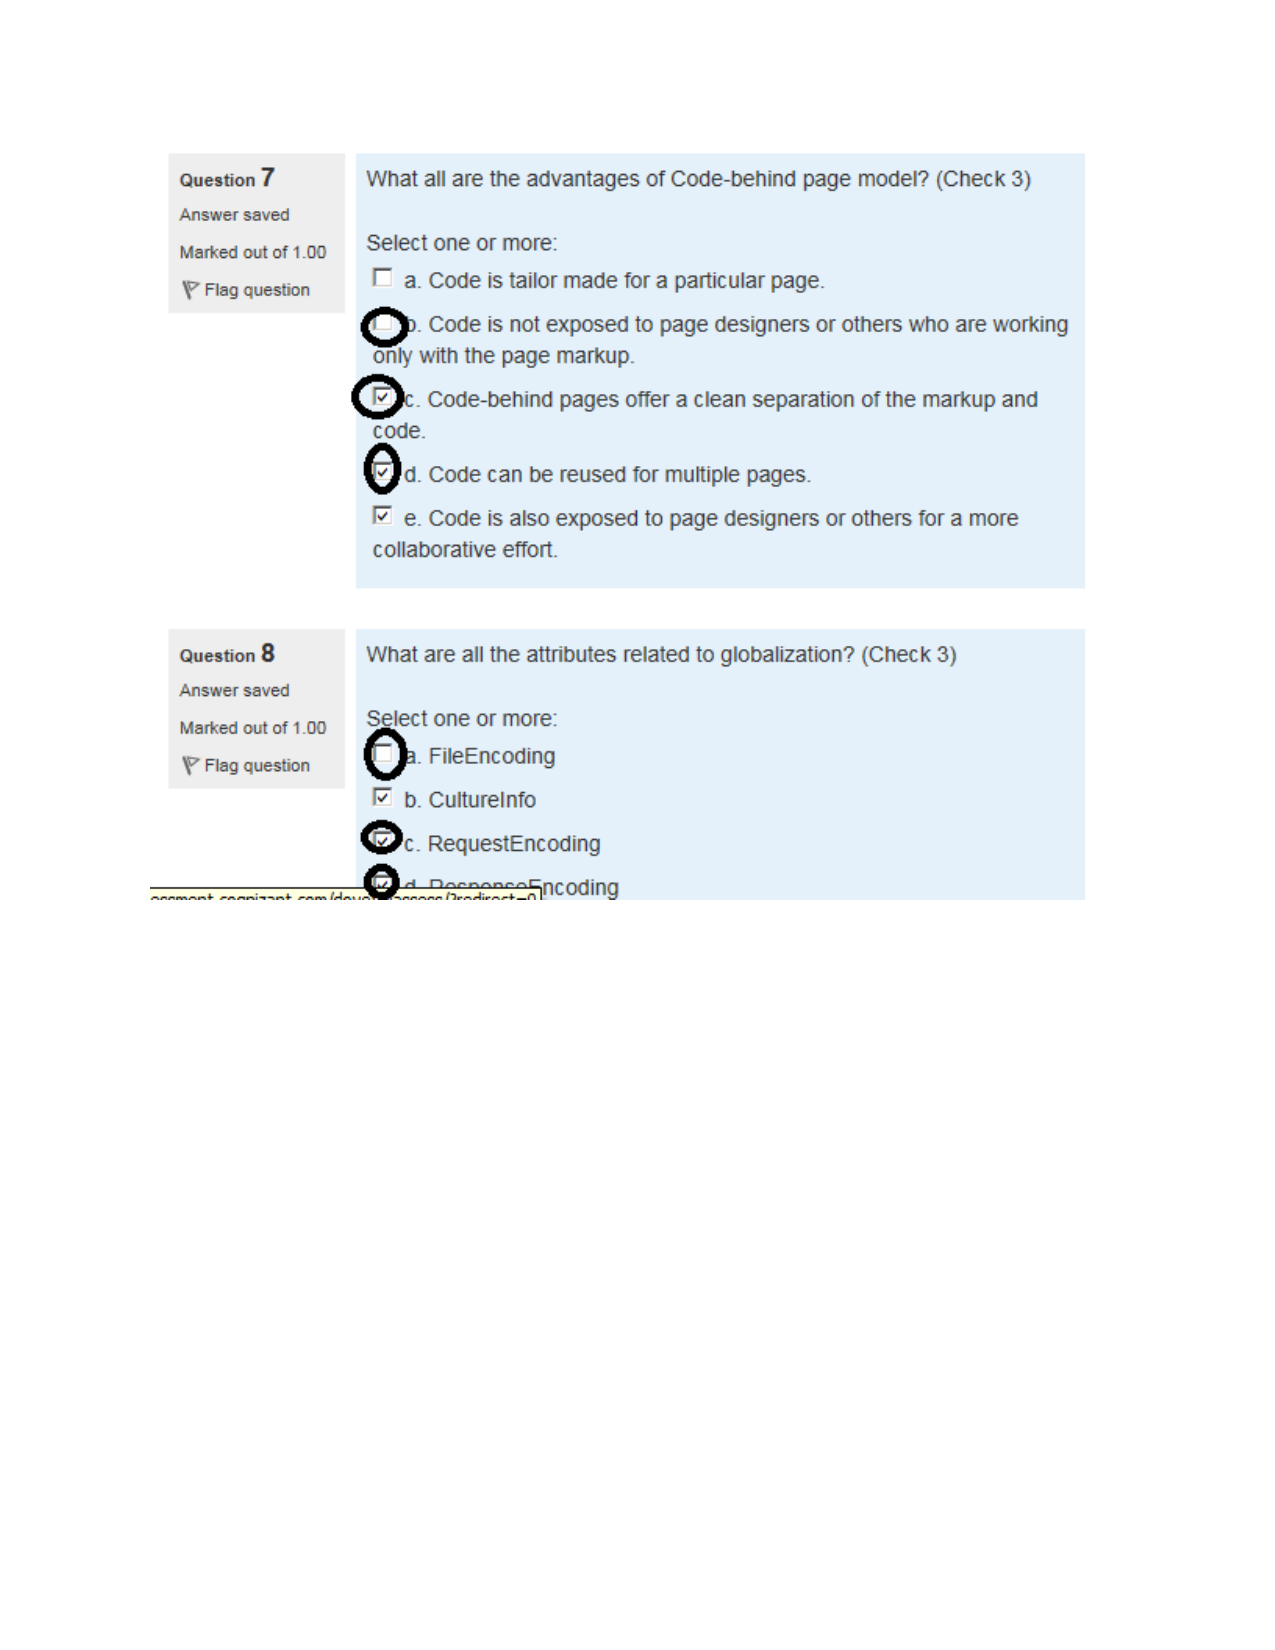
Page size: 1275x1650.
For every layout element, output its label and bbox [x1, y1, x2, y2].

picture [150, 150, 1086, 900]
